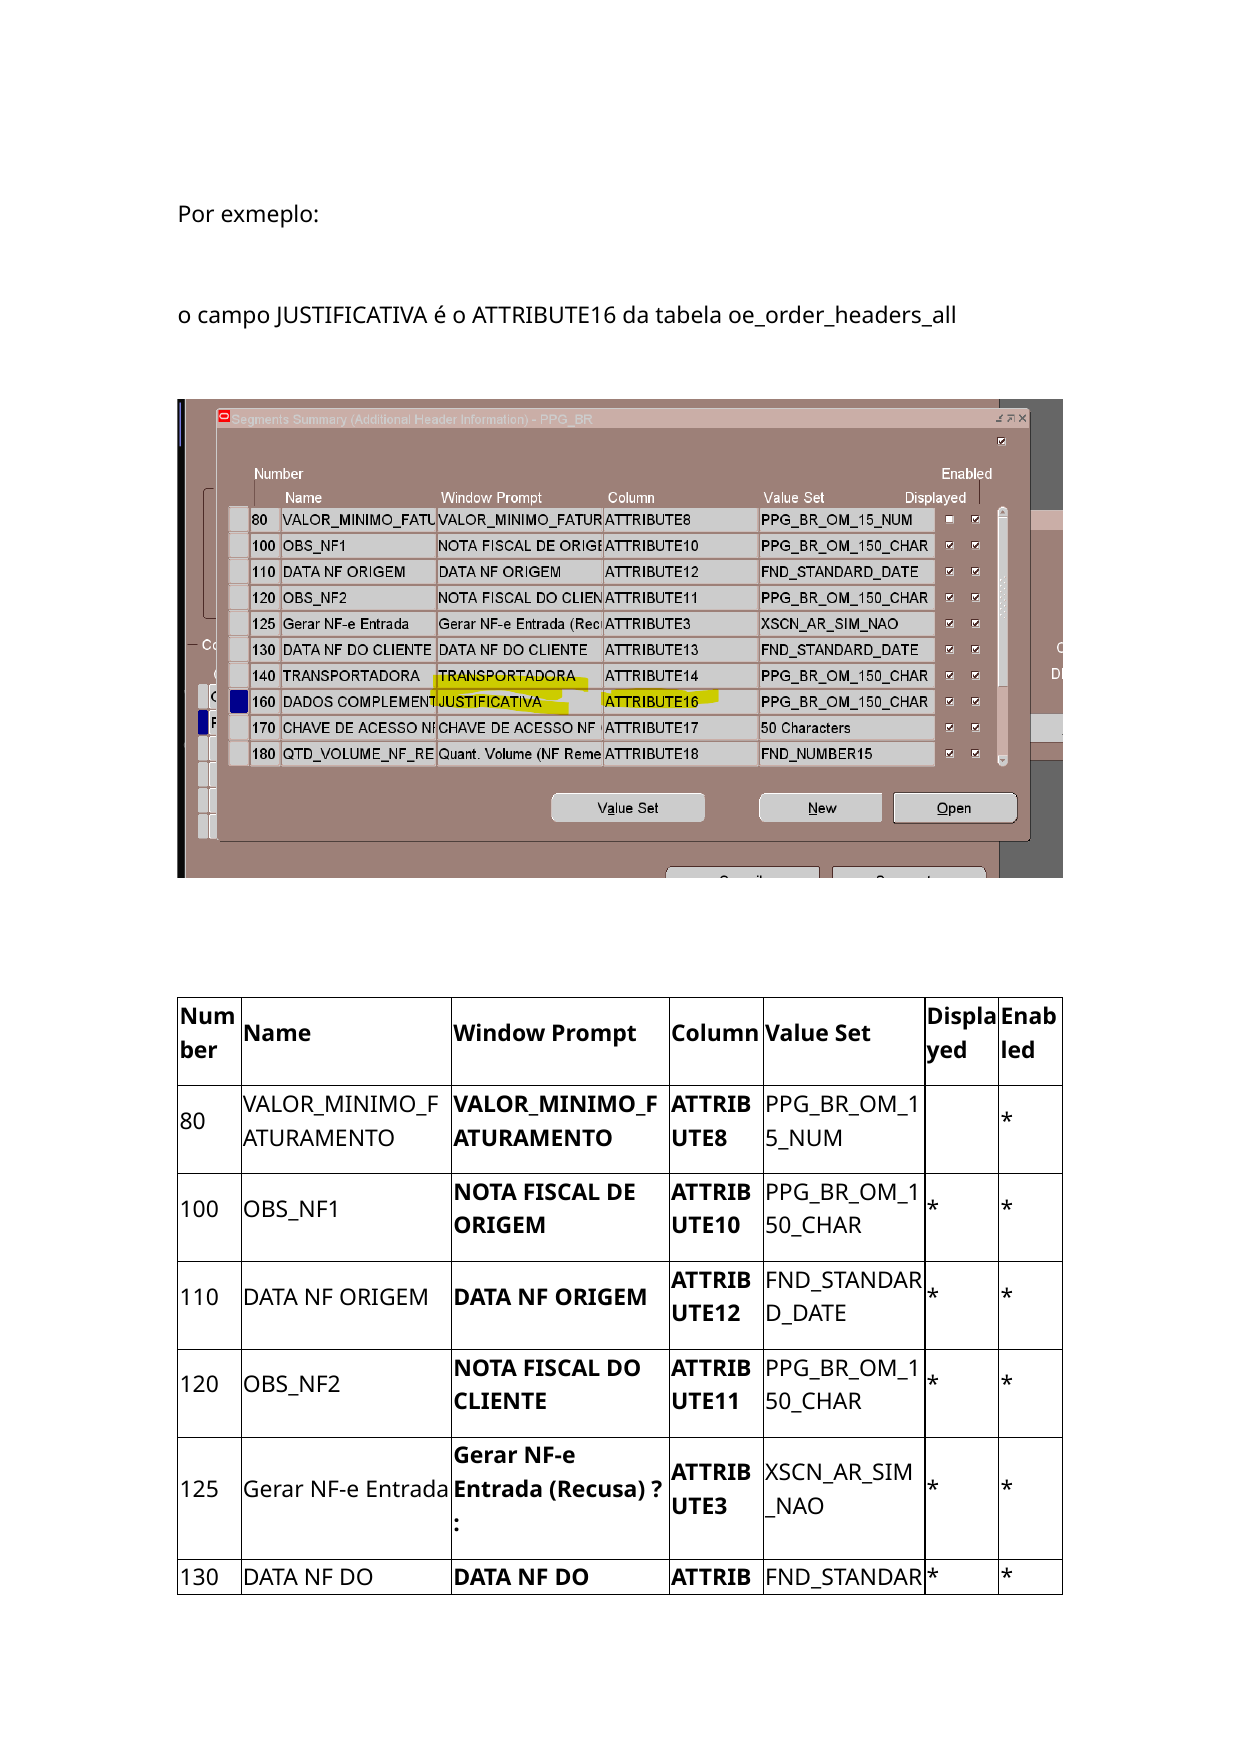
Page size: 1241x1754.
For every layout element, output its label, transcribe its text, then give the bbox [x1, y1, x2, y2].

table_cell * [999, 1350, 1062, 1437]
table_cell 110 [178, 1262, 241, 1349]
table_cell DATA NF ORIGEM [242, 1262, 451, 1349]
text o campo JUSTIFICATIVA é o ATTRIBUTE16 da tabela oe_order_headers_all [177, 299, 1063, 330]
table_cell DATA NF ORIGEM [452, 1262, 669, 1349]
table_cell * [999, 1086, 1062, 1173]
table_cell Gerar NF-e Entrada (Recusa) ? : [452, 1438, 669, 1558]
table_cell FND_STANDARD_DATE [764, 1560, 924, 1594]
table_cell NOTA FISCAL DO CLIENTE [452, 1350, 669, 1437]
table_cell DATA NF DO CLIENTE [452, 1560, 669, 1594]
table_cell ATTRIBUTE11 [670, 1350, 763, 1437]
table_cell DATA NF DO CLIENTE [242, 1560, 451, 1594]
table_header Enabled [999, 998, 1062, 1085]
table_cell OBS_NF1 [242, 1174, 451, 1261]
picture [177, 399, 1063, 878]
table_cell XSCN_AR_SIM_NAO [764, 1438, 924, 1558]
table_cell * [926, 1560, 998, 1594]
table_cell Gerar NF-e Entrada [242, 1438, 451, 1558]
table_cell * [926, 1174, 998, 1261]
table_cell VALOR_MINIMO_FATURAMENTO [452, 1086, 669, 1173]
table_cell 125 [178, 1438, 241, 1558]
text Por exmeplo: [177, 198, 1063, 229]
table_cell OBS_NF2 [242, 1350, 451, 1437]
table_cell ATTRIBUTE13 [670, 1560, 763, 1594]
table_cell 120 [178, 1350, 241, 1437]
table_cell PPG_BR_OM_15_NUM [764, 1086, 924, 1173]
table_cell PPG_BR_OM_150_CHAR [764, 1174, 924, 1261]
table_header Number [178, 998, 241, 1085]
table_header Displayed [926, 998, 998, 1085]
table_header Column [670, 998, 763, 1085]
table_header Name [242, 998, 451, 1085]
table_cell * [999, 1174, 1062, 1261]
table_cell FND_STANDARD_DATE [764, 1262, 924, 1349]
table_cell * [999, 1262, 1062, 1349]
table_cell * [926, 1438, 998, 1558]
table_cell * [999, 1560, 1062, 1594]
table_cell ATTRIBUTE3 [670, 1438, 763, 1558]
table_cell * [926, 1350, 998, 1437]
table_cell [926, 1086, 998, 1173]
table_cell VALOR_MINIMO_FATURAMENTO [242, 1086, 451, 1173]
table_cell PPG_BR_OM_150_CHAR [764, 1350, 924, 1437]
table_cell ATTRIBUTE10 [670, 1174, 763, 1261]
table_header Window Prompt [452, 998, 669, 1085]
table_cell ATTRIBUTE12 [670, 1262, 763, 1349]
table_header Value Set [764, 998, 924, 1085]
table_cell 130 [178, 1560, 241, 1594]
table_cell NOTA FISCAL DE ORIGEM [452, 1174, 669, 1261]
table_cell 80 [178, 1086, 241, 1173]
table_cell * [926, 1262, 998, 1349]
table_cell ATTRIBUTE8 [670, 1086, 763, 1173]
table_cell * [999, 1438, 1062, 1558]
table_cell 100 [178, 1174, 241, 1261]
